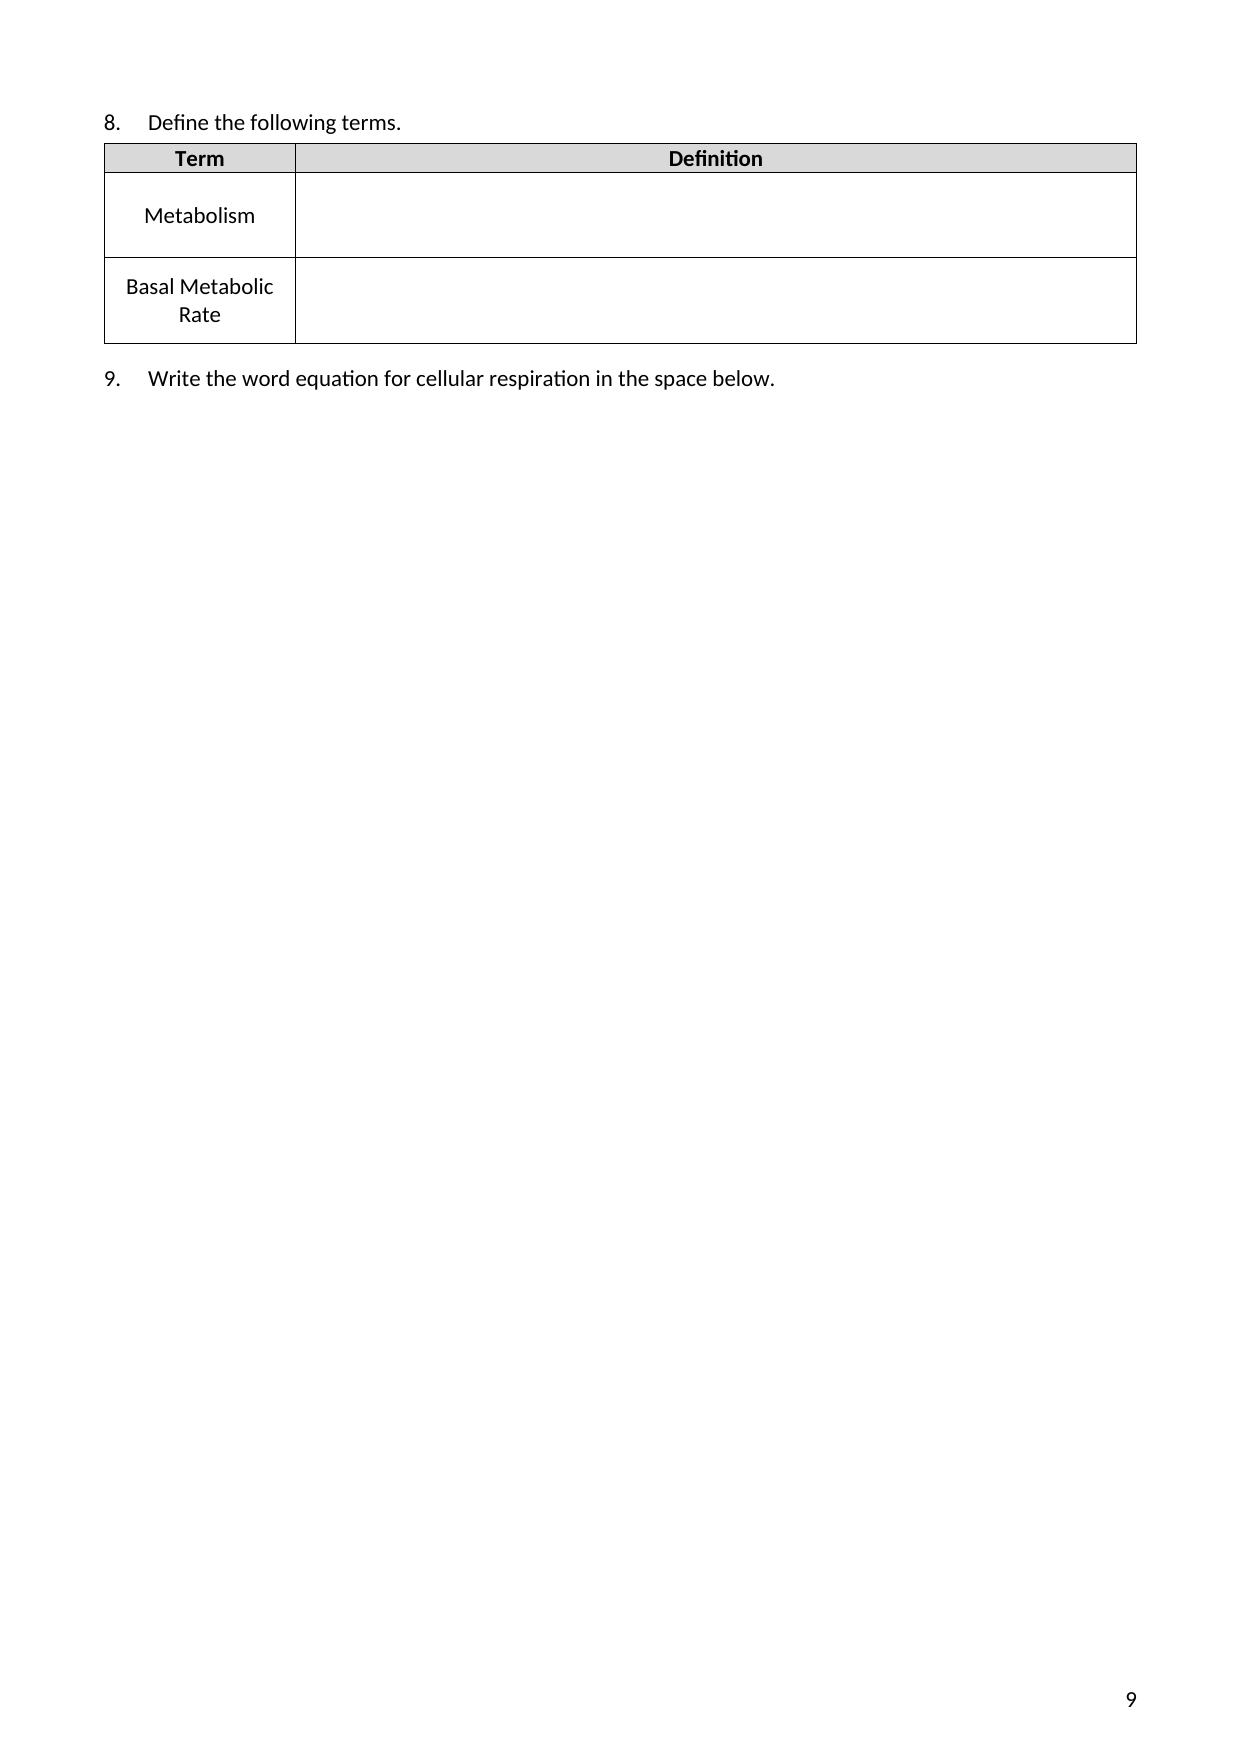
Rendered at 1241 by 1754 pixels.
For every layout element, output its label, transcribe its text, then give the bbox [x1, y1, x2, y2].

table_cell Basal Metabolic Rate [105, 258, 295, 342]
table_header Term [105, 144, 295, 172]
table_cell [296, 258, 1136, 342]
table_header Definition [296, 144, 1136, 172]
list Define the following terms. [103, 108, 1137, 136]
table_cell [296, 173, 1136, 257]
table_cell Metabolism [105, 173, 295, 257]
list Write the word equation for cellular respiration in the space below. [103, 364, 1137, 392]
